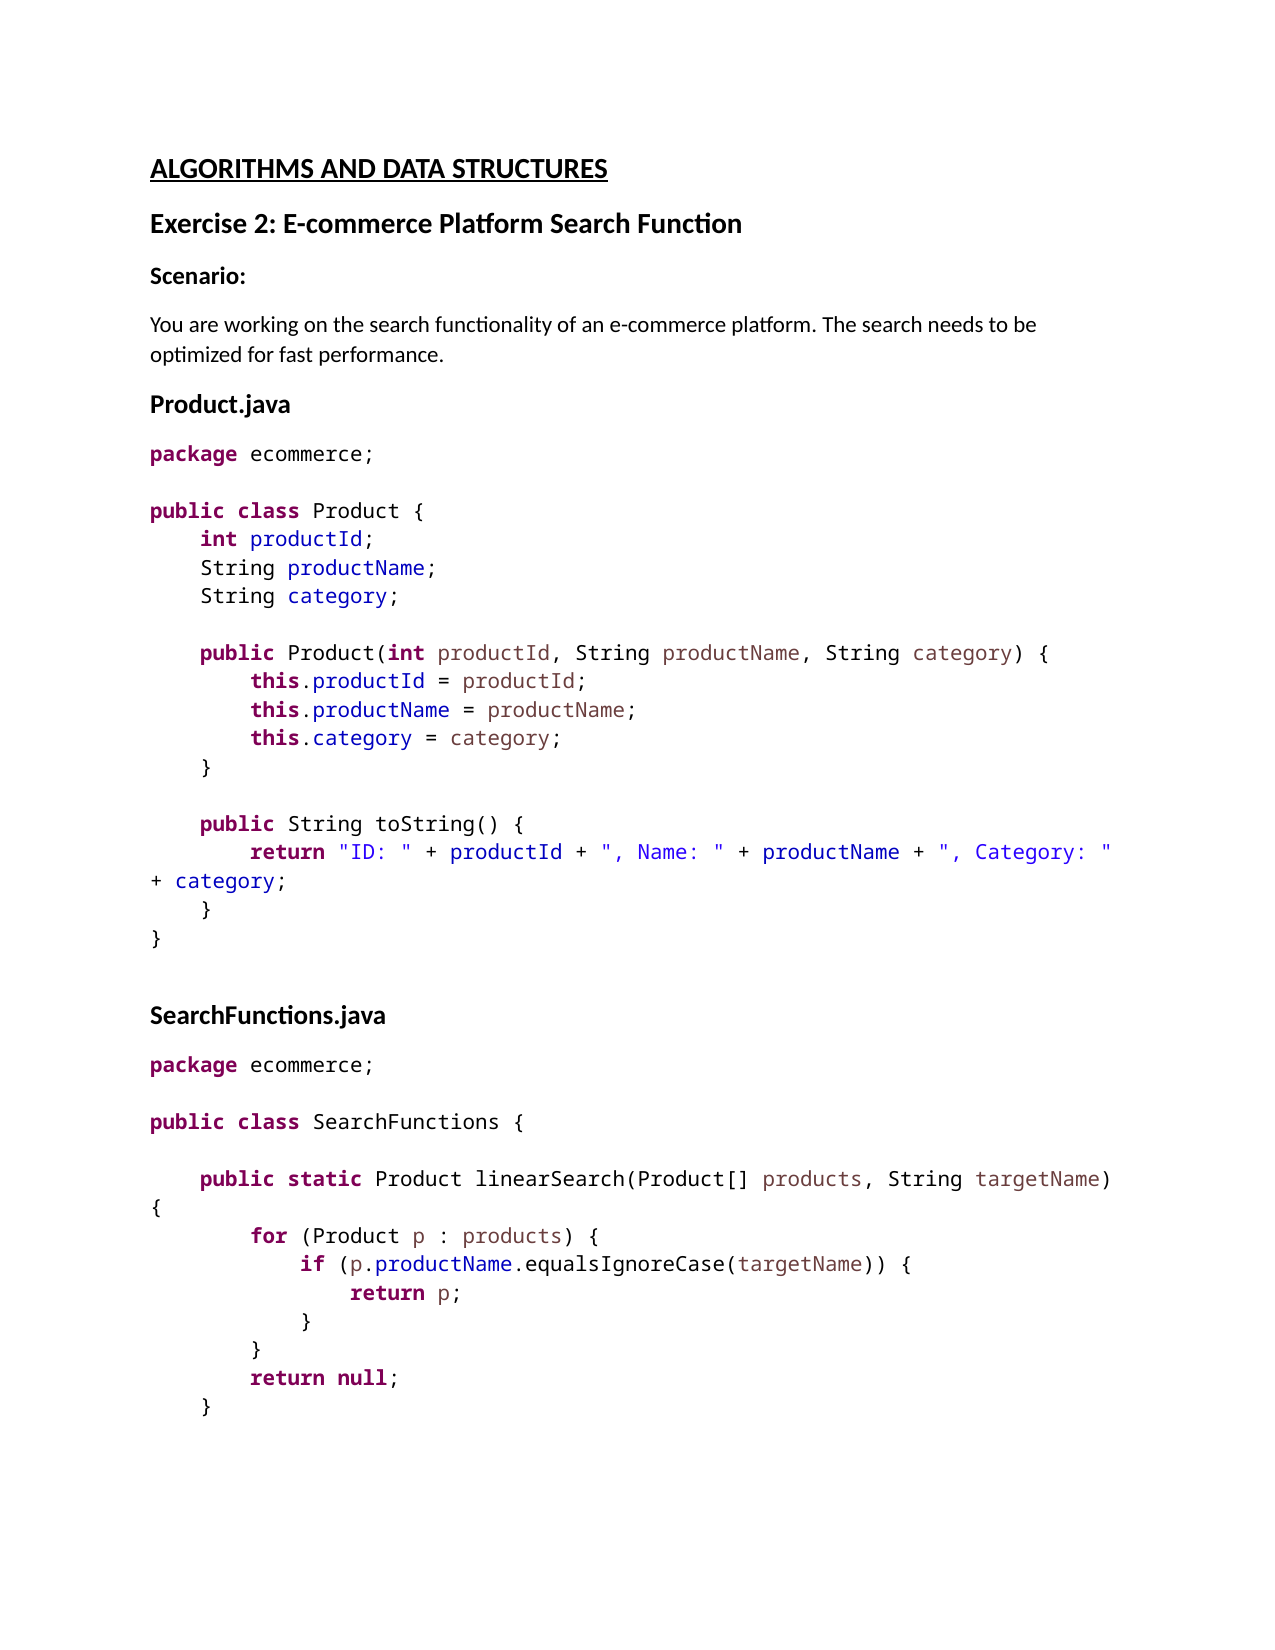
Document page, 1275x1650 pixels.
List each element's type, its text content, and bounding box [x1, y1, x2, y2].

text Exercise 2: E-commerce Platform Search Function [150, 205, 1125, 241]
text } [150, 1306, 1125, 1334]
text this.category = category; [150, 723, 1125, 752]
text return "ID: " + productId + ", Name: " + productName + ", Category: " + category; [150, 837, 1125, 894]
text return p; [150, 1278, 1125, 1306]
text You are working on the search functionality of an e-commerce platform. The search needs to be optimized for fast performance. [150, 310, 1125, 368]
text public class SearchFunctions { [150, 1107, 1125, 1136]
text if (p.productName.equalsIgnoreCase(targetName)) { [150, 1249, 1125, 1278]
text package ecommerce; [150, 1050, 1125, 1079]
text String productName; [150, 553, 1125, 581]
text } [150, 1391, 1125, 1420]
text public String toString() { [150, 809, 1125, 837]
text ALGORITHMS AND DATA STRUCTURES [150, 150, 1125, 186]
text package ecommerce; [150, 439, 1125, 468]
text int productId; [150, 524, 1125, 553]
text } [150, 894, 1125, 923]
text this.productId = productId; [150, 667, 1125, 695]
text } [150, 752, 1125, 780]
text Scenario: [150, 260, 1125, 291]
text } [150, 923, 1125, 951]
text return null; [150, 1363, 1125, 1391]
text SearchFunctions.java [150, 998, 1125, 1031]
text public static Product linearSearch(Product[] products, String targetName) { [150, 1164, 1125, 1221]
text for (Product p : products) { [150, 1221, 1125, 1249]
text } [150, 1334, 1125, 1363]
text public Product(int productId, String productName, String category) { [150, 638, 1125, 667]
text Product.java [150, 387, 1125, 420]
text String category; [150, 581, 1125, 610]
text this.productName = productName; [150, 695, 1125, 723]
text public class Product { [150, 496, 1125, 524]
